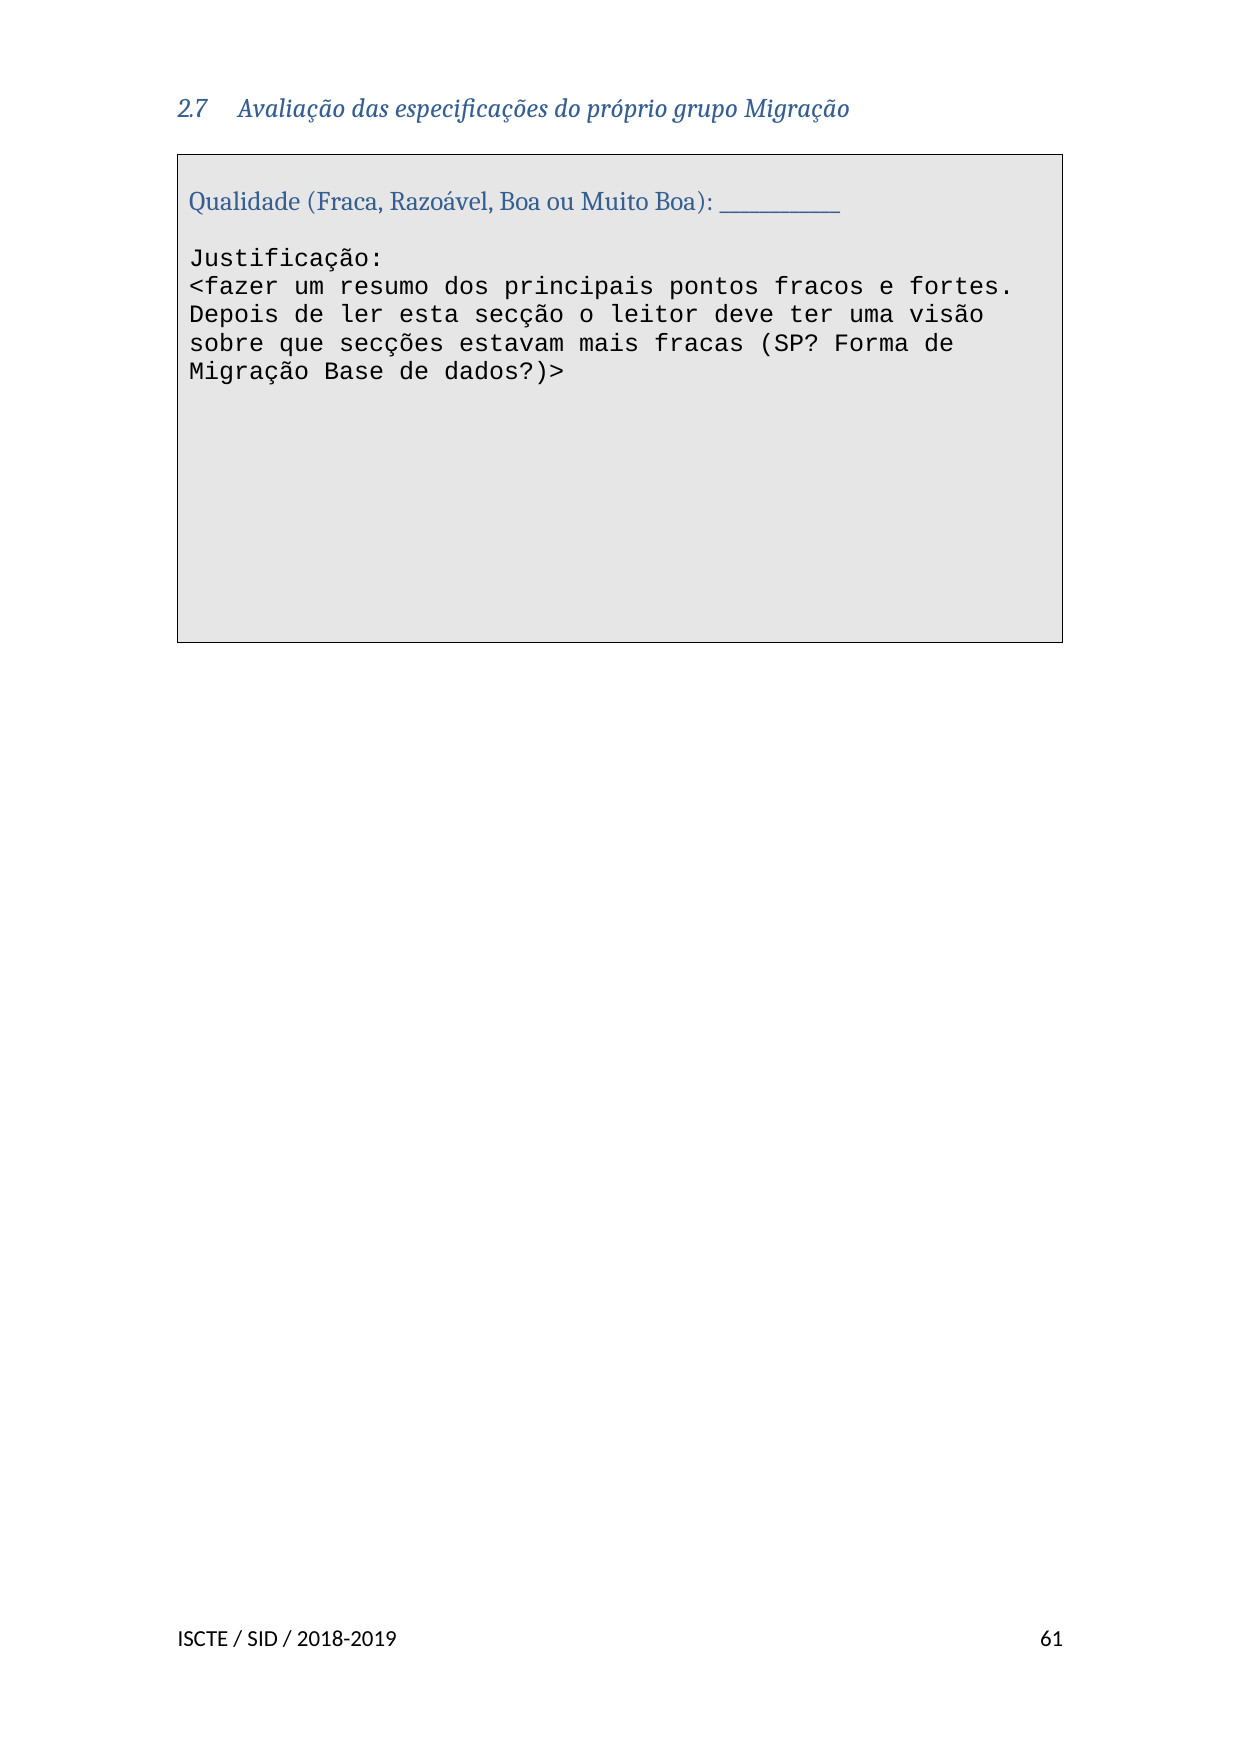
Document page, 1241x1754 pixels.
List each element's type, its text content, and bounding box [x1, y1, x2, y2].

subtitle Avaliação das especificações do próprio grupo Migração [177, 93, 1063, 124]
table_header Qualidade (Fraca, Razoável, Boa ou Muito Boa): ____________ Justificação: <fazer um resumo dos principais pontos fracos e fortes. Depois de ler esta secção o leitor deve ter uma visão sobre que secções estavam mais fracas (SP? Forma de Migração Base de dados?)> [178, 155, 1062, 642]
